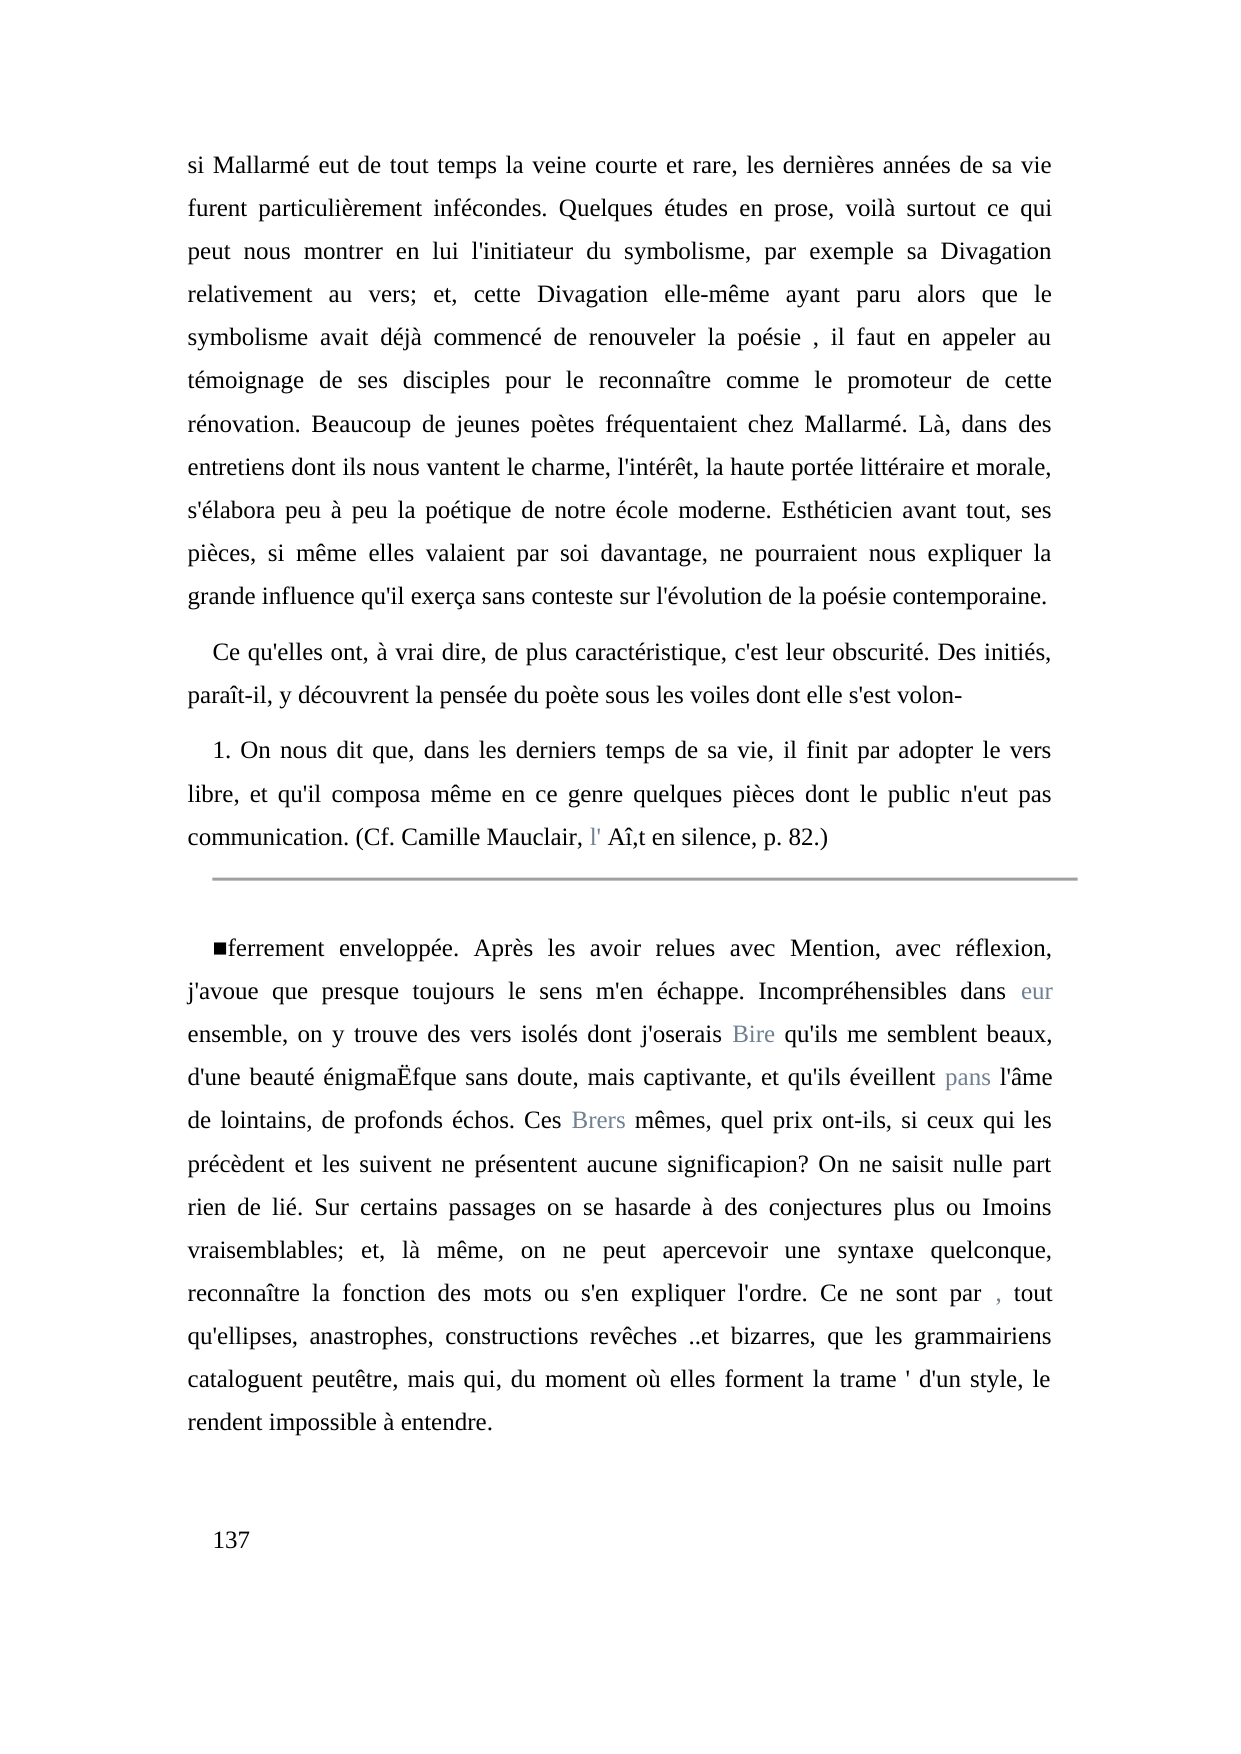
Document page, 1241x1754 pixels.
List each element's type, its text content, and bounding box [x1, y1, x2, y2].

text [187, 150, 1053, 610]
text Ce qu'elles ont, à vrai dire, de plus caractéristique, c'est leur obscurité. Des initiés, paraît-il, y découvrent la pensée du poète sous les voiles dont elle s'est volon- [187, 637, 1053, 709]
text 1. On nous dit que, dans les derniers temps de sa vie, il finit par adopter le vers libre, et qu'il composa même en ce genre quelques pièces dont le public n'eut pas communication. (Cf. Camille Mauclair, l' Aî,t en silence, p. 82.) [187, 736, 1053, 851]
text ■ferrement enveloppée. Après les avoir relues avec Mention, avec réflexion, j'avoue que presque toujours le sens m'en échappe. Incompréhensibles dans eur ensemble, on y trouve des vers isolés dont j'oserais Bire qu'ils me semblent beaux, d'une beauté énigmaËfque sans doute, mais captivante, et qu'ils éveillent pans l'âme de lointains, de profonds échos. Ces Brers mêmes, quel prix ont-ils, si ceux qui les précèdent et les suivent ne présentent aucune significapion? On ne saisit nulle part rien de lié. Sur certains passages on se hasarde à des conjectures plus ou Imoins vraisemblables; et, là même, on ne peut apercevoir une syntaxe quelconque, reconnaître la fonction des mots ou s'en expliquer l'ordre. Ce ne sont par , tout qu'ellipses, anastrophes, constructions revêches ..et bizarres, que les grammairiens cataloguent peutêtre, mais qui, du moment où elles forment la trame ' d'un style, le rendent impossible à entendre. [187, 933, 1053, 1436]
